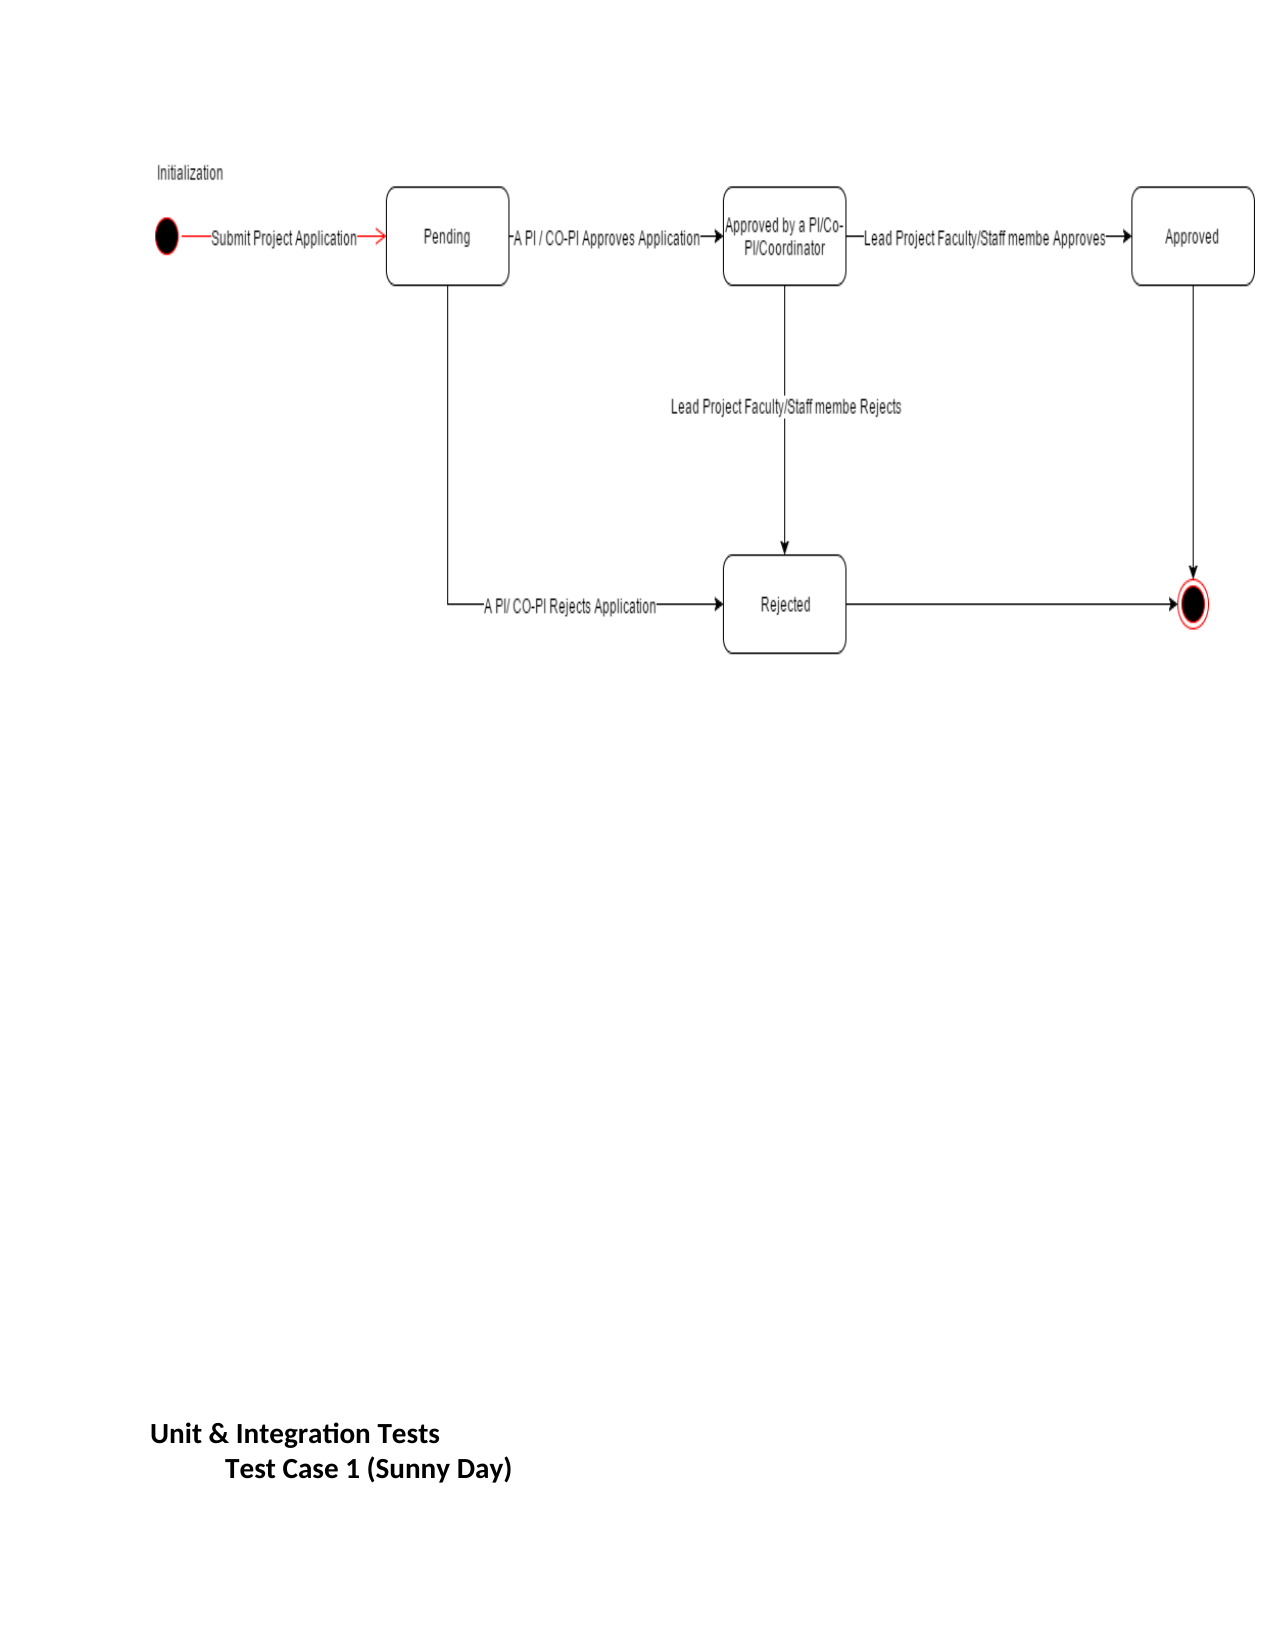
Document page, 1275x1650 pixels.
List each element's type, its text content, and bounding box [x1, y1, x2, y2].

text Unit & Integration Tests [150, 1415, 1125, 1450]
text Test Case 1 (Sunny Day) [150, 1450, 1125, 1486]
picture [150, 150, 1256, 656]
